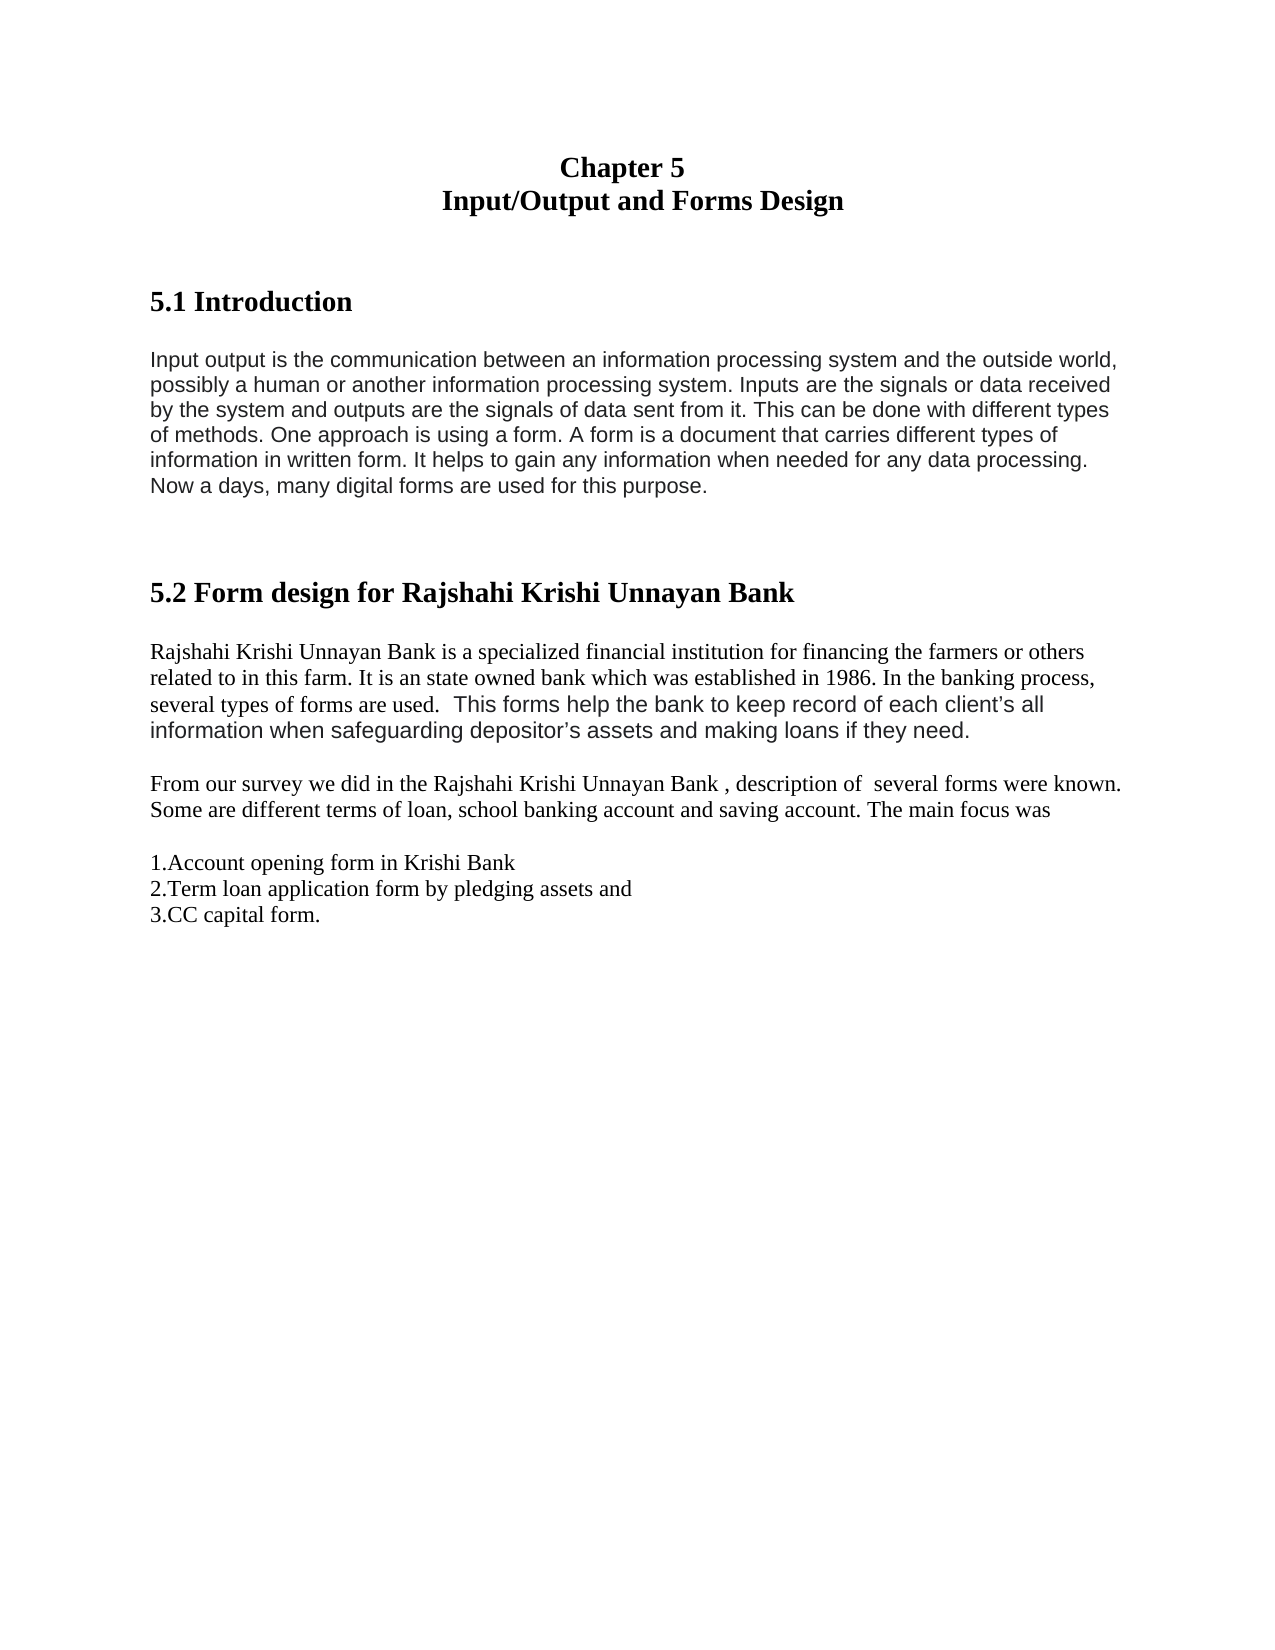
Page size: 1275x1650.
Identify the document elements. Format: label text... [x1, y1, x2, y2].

text Chapter 5 [150, 150, 1125, 183]
text 2.Term loan application form by pledging assets and [150, 875, 1125, 902]
text 5.2 Form design for Rajshahi Krishi Unnayan Bank [150, 576, 1125, 609]
text 3.CC capital form. [150, 902, 1125, 928]
text Input/Output and Forms Design [150, 183, 1125, 217]
text Rajshahi Krishi Unnayan Bank is a specialized financial institution for financing the farmers or others related to in this farm. It is an state owned bank which was established in 1986. In the banking process, several types of forms are used. This forms help the bank to keep record of each client’s all information when safeguarding depositor’s assets and making loans if they need. [150, 638, 1125, 743]
text From our survey we did in the Rajshahi Krishi Unnayan Bank , description of several forms were known. Some are different terms of loan, school banking account and saving account. The main focus was [150, 770, 1125, 822]
text Now a days, many digital forms are used for this purpose. [150, 472, 1125, 498]
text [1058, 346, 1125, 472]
text 1.Account opening form in Krishi Bank [150, 849, 1125, 875]
text 5.1 Introduction [150, 284, 1125, 318]
